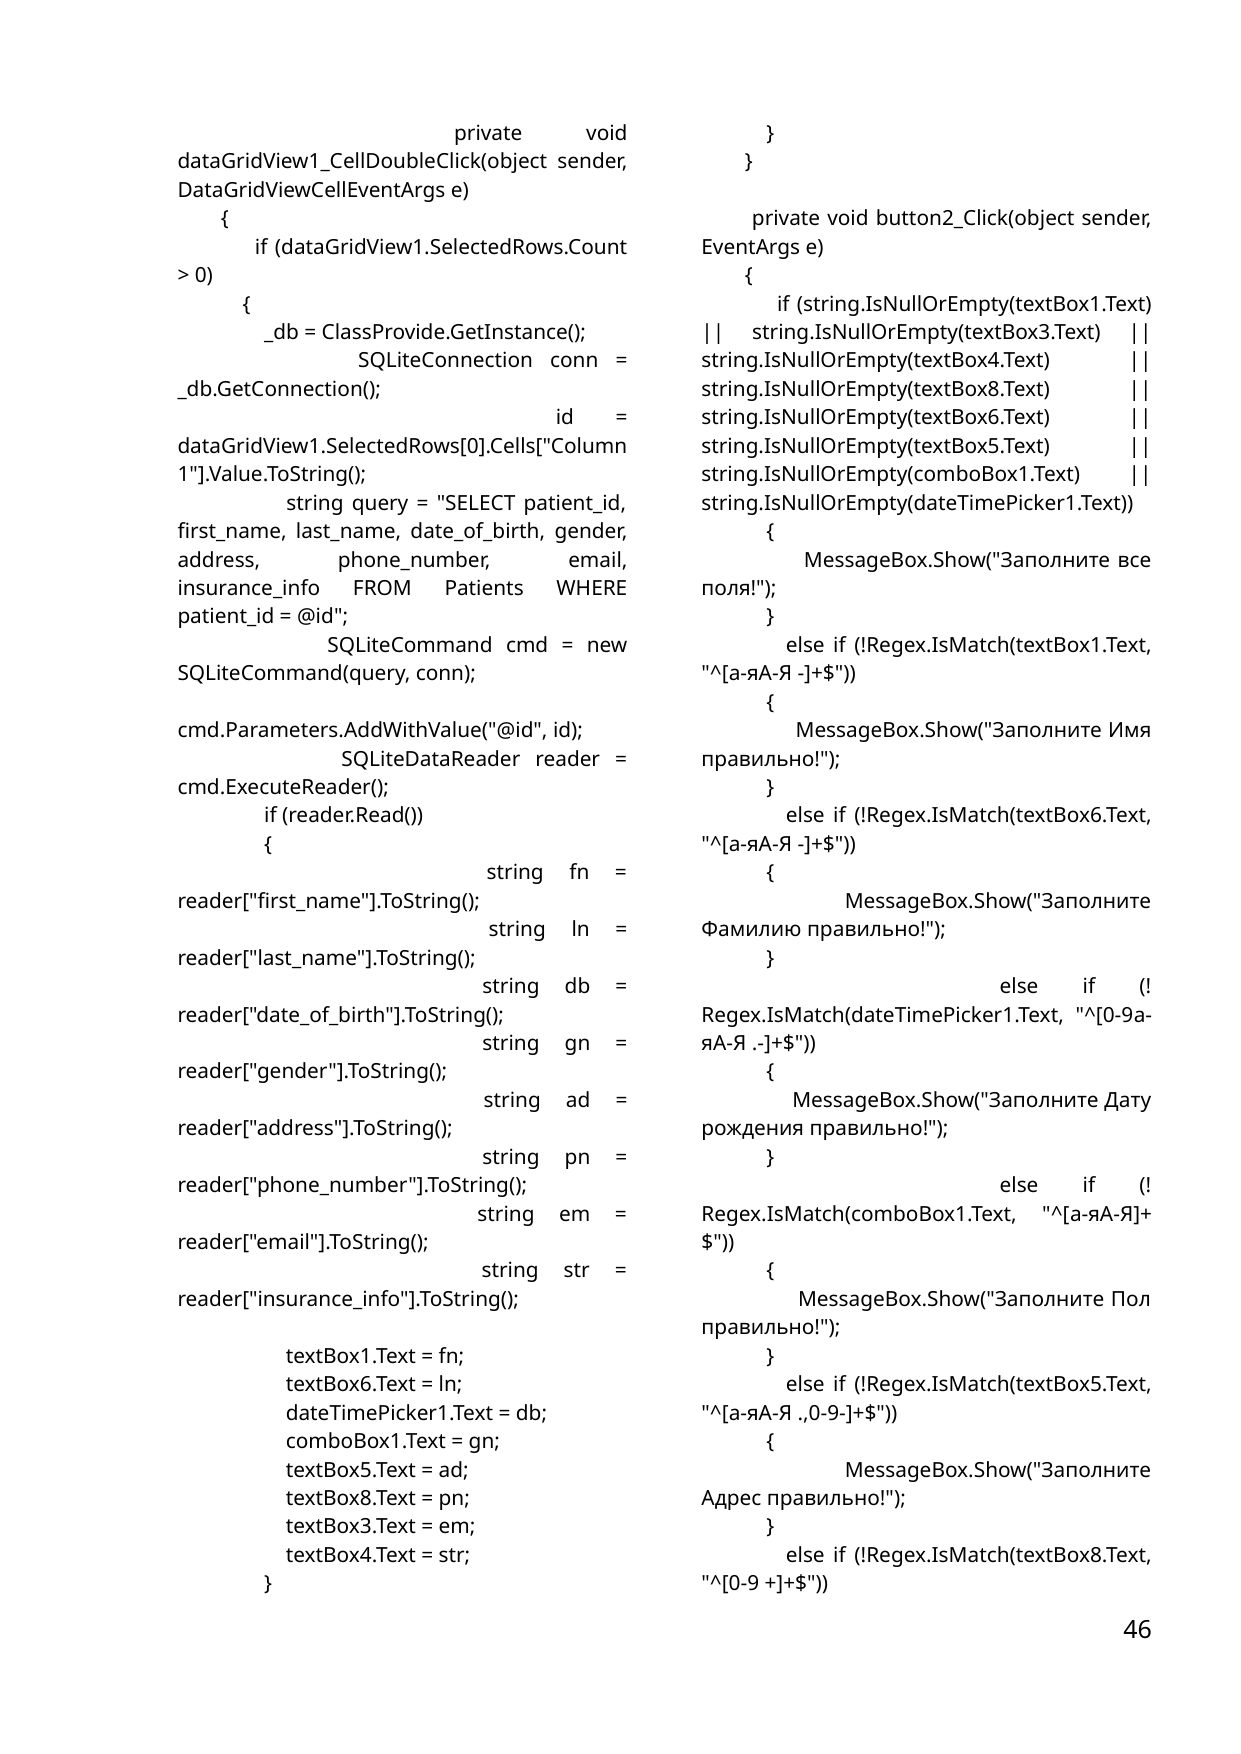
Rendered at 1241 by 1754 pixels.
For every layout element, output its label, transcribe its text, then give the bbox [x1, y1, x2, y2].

text private void button2_Click(object sender, EventArgs e) [701, 203, 1152, 260]
text { [177, 203, 627, 232]
text if (string.IsNullOrEmpty(textBox1.Text) || string.IsNullOrEmpty(textBox3.Text) || string.IsNullOrEmpty(textBox4.Text) || string.IsNullOrEmpty(textBox8.Text) || string.IsNullOrEmpty(textBox6.Text) || string.IsNullOrEmpty(textBox5.Text) || string.IsNullOrEmpty(comboBox1.Text) || string.IsNullOrEmpty(dateTimePicker1.Text)) [701, 289, 1152, 516]
text } [701, 602, 1152, 630]
text dateTimePicker1.Text = db; [177, 1398, 627, 1426]
text string query = "SELECT patient_id, first_name, last_name, date_of_birth, gender, address, phone_number, email, insurance_info FROM Patients WHERE patient_id = @id"; [177, 488, 627, 630]
text SQLiteCommand cmd = new SQLiteCommand(query, conn); [177, 630, 627, 687]
text comboBox1.Text = gn; [177, 1426, 627, 1455]
text else if (!Regex.IsMatch(textBox1.Text, "^[а-яА-Я -]+$")) [701, 630, 1152, 687]
text MessageBox.Show("Заполните Адрес правильно!"); [701, 1455, 1152, 1512]
text if (reader.Read()) [177, 801, 627, 829]
text } [701, 772, 1152, 801]
text SQLiteDataReader reader = cmd.ExecuteReader(); [177, 744, 627, 801]
text cmd.Parameters.AddWithValue("@id", id); [177, 687, 627, 744]
text else if (!Regex.IsMatch(textBox6.Text, "^[а-яА-Я -]+$")) [701, 801, 1152, 857]
text { [701, 687, 1152, 715]
text { [701, 1256, 1152, 1284]
text } [701, 1341, 1152, 1369]
text string pn = reader["phone_number"].ToString(); [177, 1142, 627, 1199]
text textBox5.Text = ad; [177, 1455, 627, 1483]
text string gn = reader["gender"].ToString(); [177, 1028, 627, 1085]
text MessageBox.Show("Заполните Имя правильно!"); [701, 715, 1152, 772]
text { [177, 289, 627, 317]
text textBox6.Text = ln; [177, 1369, 627, 1398]
text string db = reader["date_of_birth"].ToString(); [177, 971, 627, 1028]
text else if (!Regex.IsMatch(textBox5.Text, "^[а-яА-Я .,0-9-]+$")) [701, 1369, 1152, 1426]
text { [701, 260, 1152, 289]
text MessageBox.Show("Заполните Дату рождения правильно!"); [701, 1085, 1152, 1142]
text else if (!Regex.IsMatch(dateTimePicker1.Text, "^[0-9а-яА-Я .-]+$")) [701, 971, 1152, 1057]
text private void dataGridView1_CellDoubleClick(object sender, DataGridViewCellEventArgs e) [177, 118, 627, 203]
text } [177, 1568, 627, 1597]
text _db = ClassProvide.GetInstance(); [177, 317, 627, 346]
text MessageBox.Show("Заполните все поля!"); [701, 545, 1152, 602]
text id = dataGridView1.SelectedRows[0].Cells["Column1"].Value.ToString(); [177, 402, 627, 488]
text } [701, 1512, 1152, 1540]
text { [177, 829, 627, 857]
text } [701, 147, 1152, 175]
text } [701, 1142, 1152, 1170]
text { [701, 857, 1152, 886]
text MessageBox.Show("Заполните Фамилию правильно!"); [701, 886, 1152, 943]
text string str = reader["insurance_info"].ToString(); [177, 1256, 627, 1312]
text else if (!Regex.IsMatch(textBox8.Text, "^[0-9 +]+$")) [701, 1540, 1152, 1597]
text textBox3.Text = em; [177, 1512, 627, 1540]
text if (dataGridView1.SelectedRows.Count > 0) [177, 232, 627, 289]
text { [701, 1057, 1152, 1085]
text string em = reader["email"].ToString(); [177, 1199, 627, 1256]
text string fn = reader["first_name"].ToString(); [177, 857, 627, 914]
text } [701, 118, 1152, 147]
text else if (!Regex.IsMatch(comboBox1.Text, "^[а-яА-Я]+$")) [701, 1170, 1152, 1256]
text string ln = reader["last_name"].ToString(); [177, 914, 627, 971]
text textBox4.Text = str; [177, 1540, 627, 1568]
text { [701, 516, 1152, 545]
text SQLiteConnection conn = _db.GetConnection(); [177, 346, 627, 402]
text } [701, 943, 1152, 971]
text string ad = reader["address"].ToString(); [177, 1085, 627, 1142]
text textBox8.Text = pn; [177, 1483, 627, 1512]
text { [701, 1426, 1152, 1455]
text MessageBox.Show("Заполните Пол правильно!"); [701, 1284, 1152, 1341]
text textBox1.Text = fn; [177, 1341, 627, 1369]
